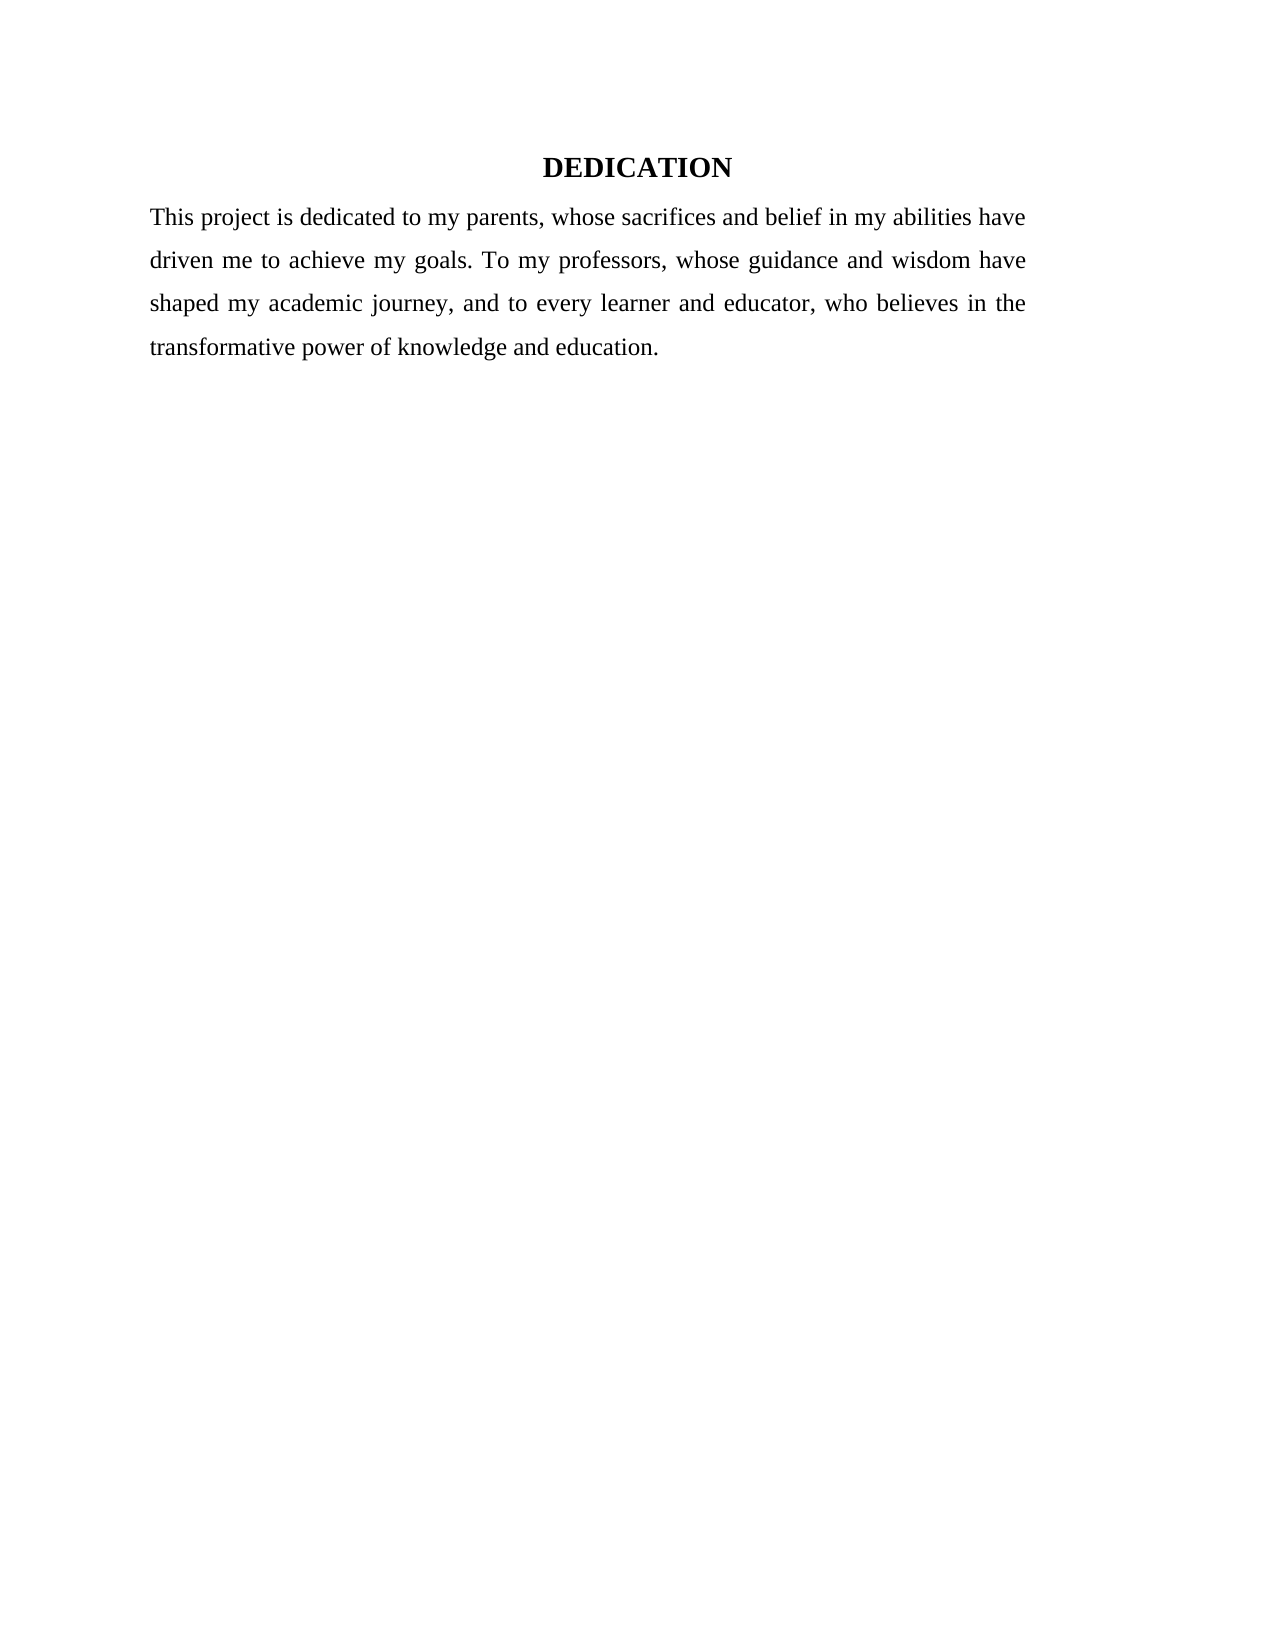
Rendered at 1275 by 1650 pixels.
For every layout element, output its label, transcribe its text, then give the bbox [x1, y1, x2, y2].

text This project is dedicated to my parents, whose sacrifices and belief in my abilities have driven me to achieve my goals. To my professors, whose guidance and wisdom have shaped my academic journey, and to every learner and educator, who believes in the transformative power of knowledge and education. [149, 202, 1027, 360]
text DEDICATION [150, 150, 1125, 183]
